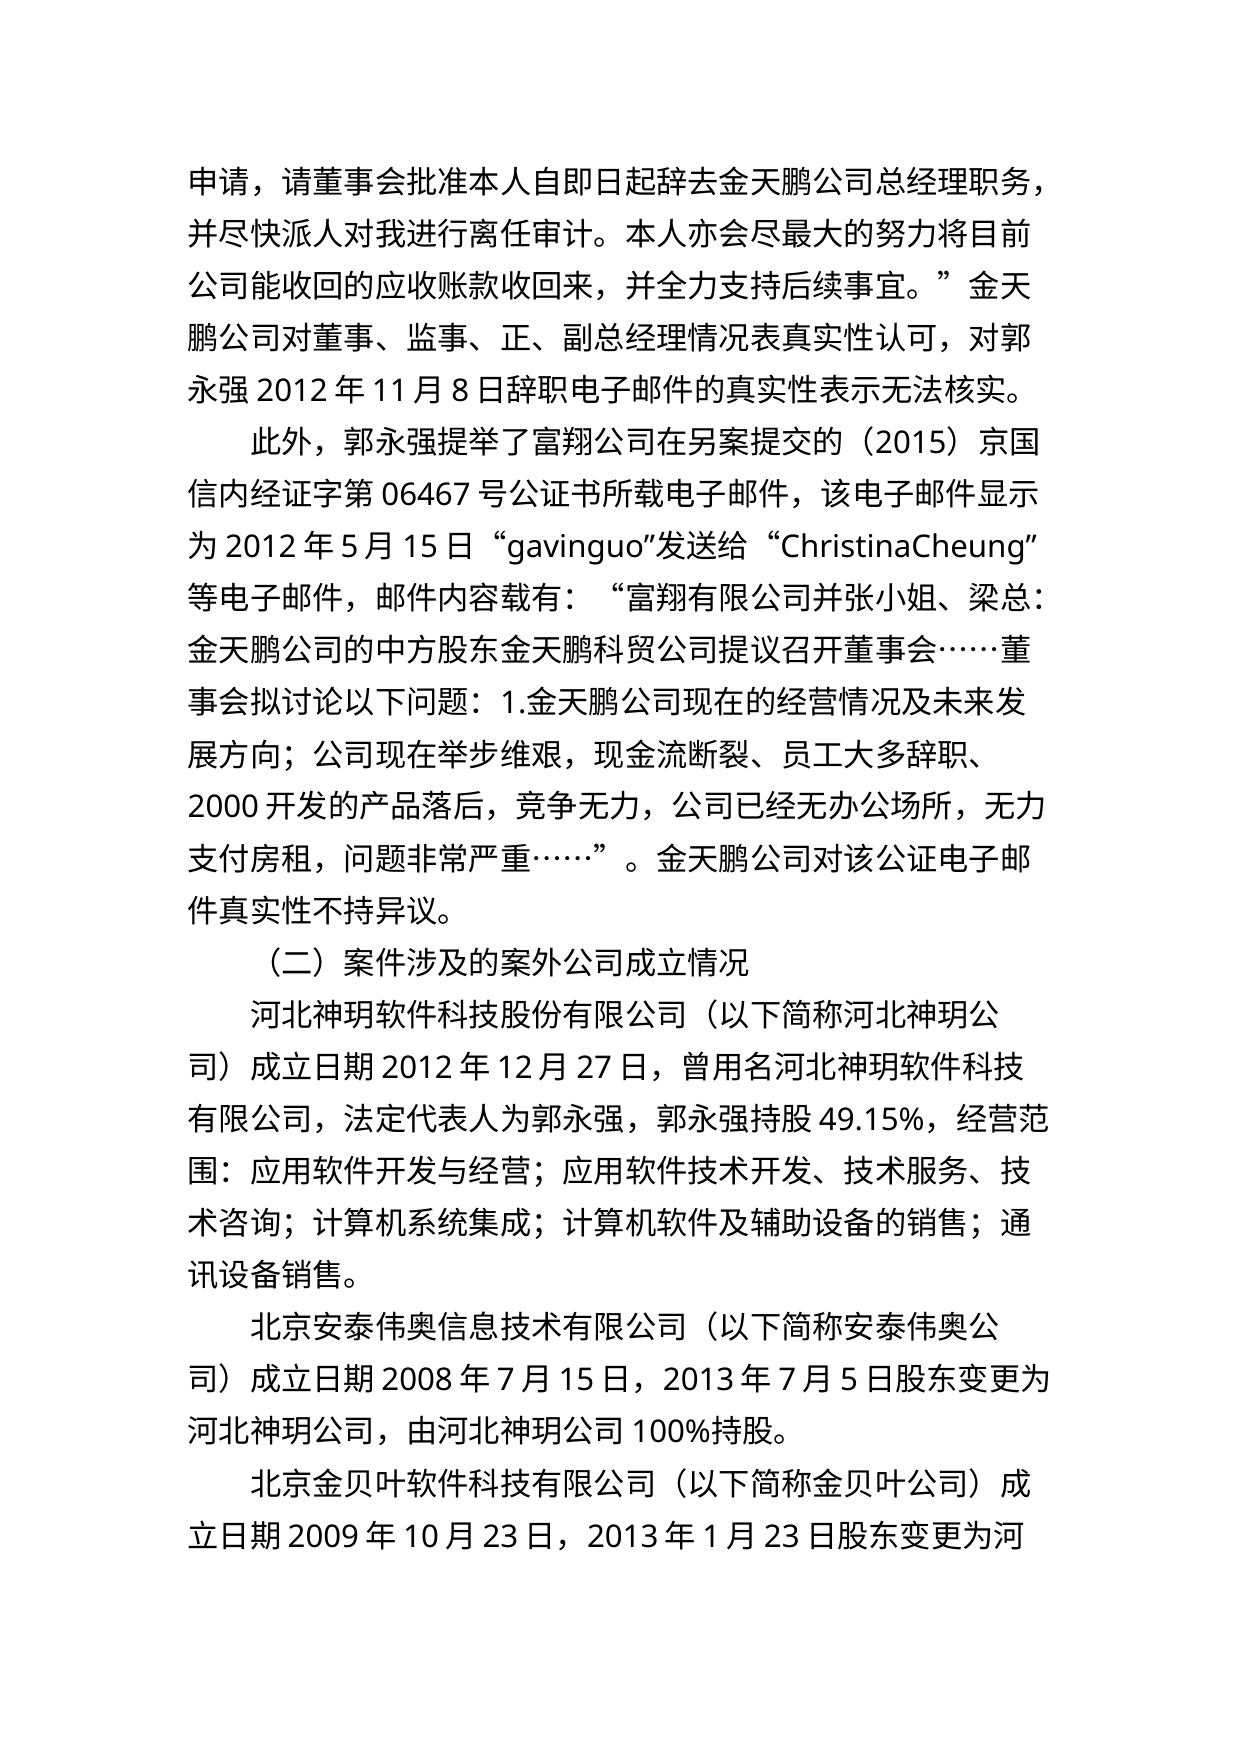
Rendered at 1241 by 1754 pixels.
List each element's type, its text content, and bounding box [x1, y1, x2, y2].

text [187, 1452, 1053, 1556]
text （二）案件涉及的案外公司成立情况 [187, 931, 1053, 983]
text 河北神玥软件科技股份有限公司（以下简称河北神玥公司）成立日期2012年12月27日，曾用名河北神玥软件科技有限公司，法定代表人为郭永强，郭永强持股49.15%，经营范围：应用软件开发与经营；应用软件技术开发、技术服务、技术咨询；计算机系统集成；计算机软件及辅助设备的销售；通讯设备销售。 [187, 983, 1053, 1296]
text 此外，郭永强提举了富翔公司在另案提交的（2015）京国信内经证字第06467号公证书所载电子邮件，该电子邮件显示为2012年5月15日“gavinguo”发送给“ChristinaCheung”等电子邮件，邮件内容载有：“富翔有限公司并张小姐、梁总：金天鹏公司的中方股东金天鹏科贸公司提议召开董事会……董事会拟讨论以下问题：1.金天鹏公司现在的经营情况及未来发展方向；公司现在举步维艰，现金流断裂、员工大多辞职、2000开发的产品落后，竞争无力，公司已经无办公场所，无力支付房租，问题非常严重……”。金天鹏公司对该公证电子邮件真实性不持异议。 [187, 410, 1053, 931]
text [187, 150, 1053, 410]
text 北京安泰伟奥信息技术有限公司（以下简称安泰伟奥公司）成立日期2008年7月15日，2013年7月5日股东变更为河北神玥公司，由河北神玥公司100%持股。 [187, 1296, 1053, 1452]
